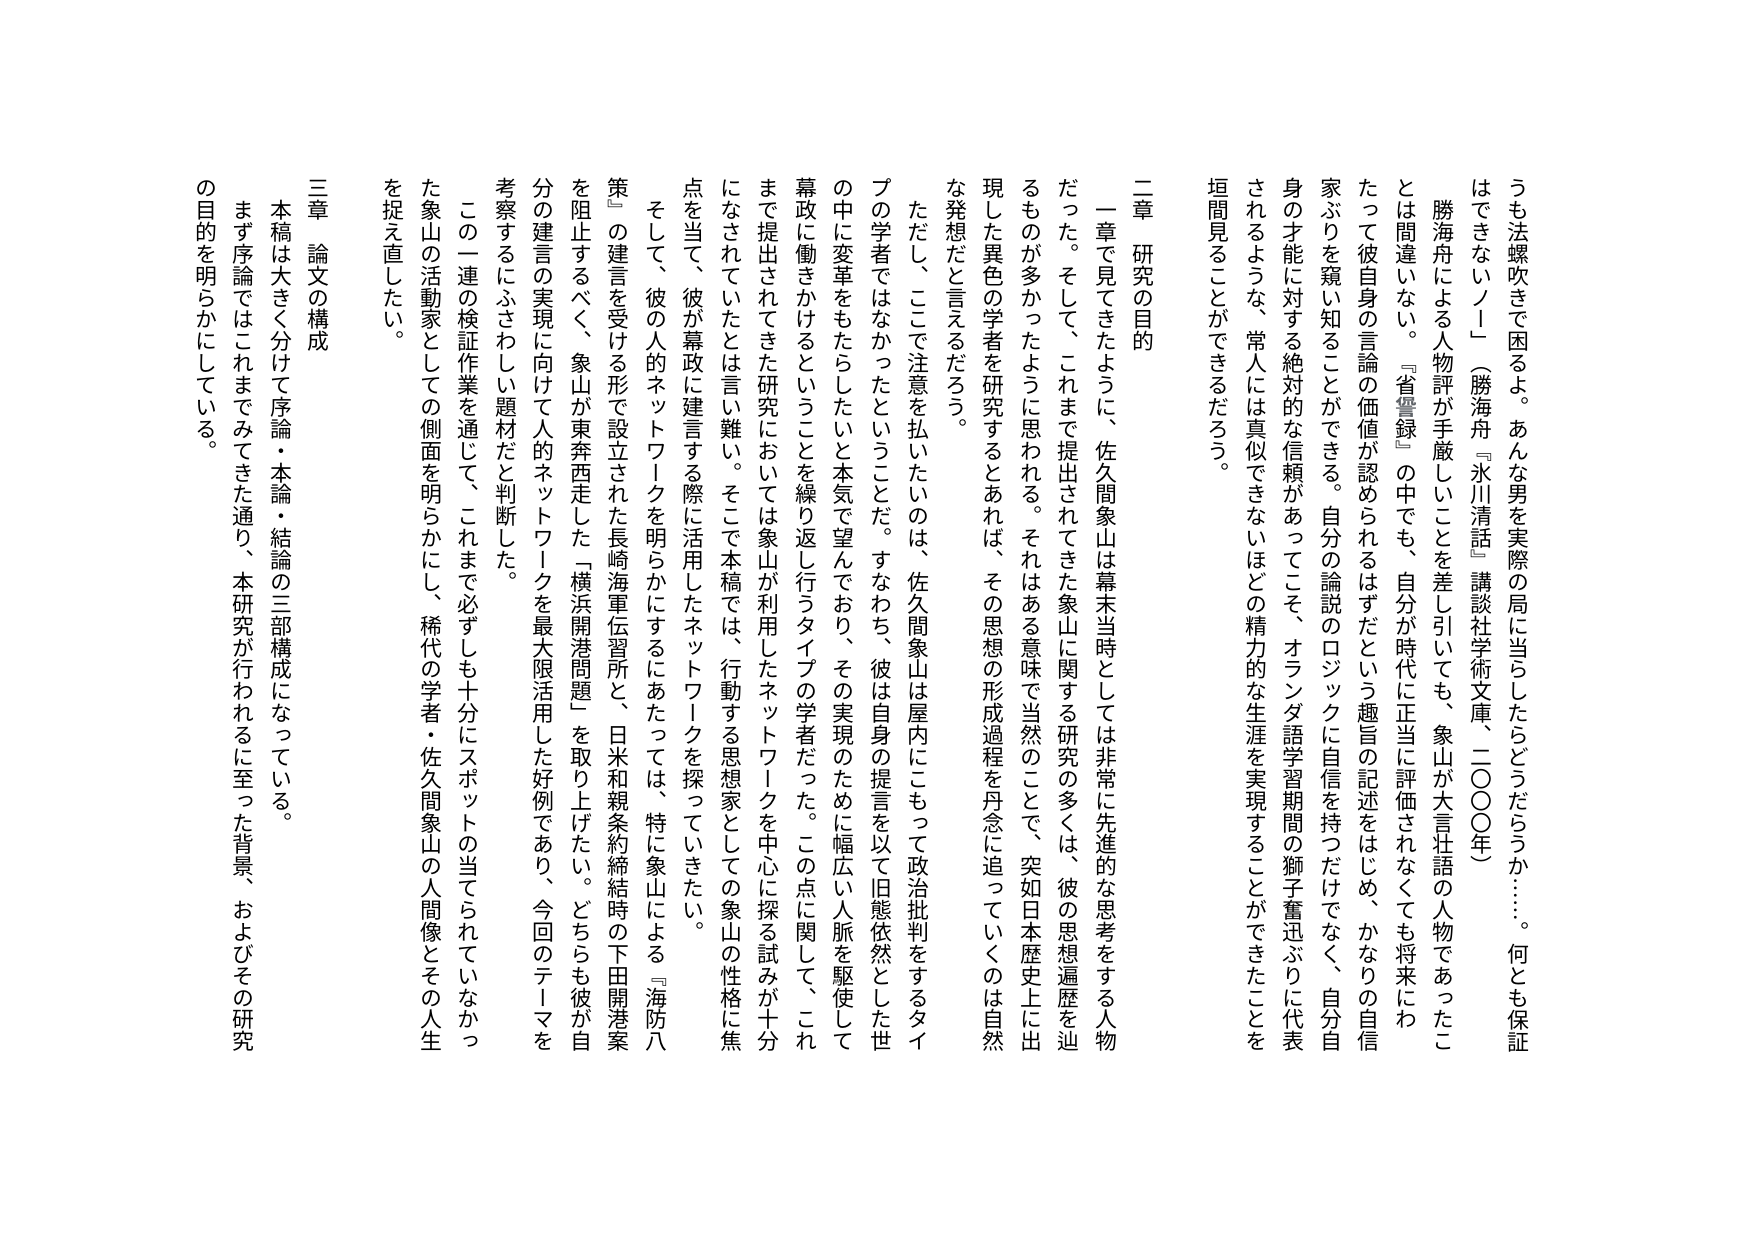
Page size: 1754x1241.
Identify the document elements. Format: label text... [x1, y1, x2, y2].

text この一連の検証作業を通じて、これまで必ずしも十分にスポットの当てられていなかった象山の活動家としての側面を明らかにし、稀代の学者・佐久間象山の人間像とその人生を捉え直したい。 [375, 177, 487, 1063]
text 本稿は大きく分けて序論・本論・結論の三部構成になっている。 [262, 177, 300, 1063]
text 「佐久間象山は、物識りだつたヨ。学問も博し、見識も多少持つて居たよ。しかし、どうも法螺吹きで困るよ。あんな男を実際の局に当らしたらどうだらうか……。何とも保証はできないノー」（勝海舟『氷川清話』講談社学術文庫、二〇〇〇年） [1462, 177, 1537, 1063]
text ただし、ここで注意を払いたいのは、佐久間象山は屋内にこもって政治批判をするタイプの学者ではなかったということだ。すなわち、彼は自身の提言を以て旧態依然とした世の中に変革をもたらしたいと本気で望んでおり、その実現のために幅広い人脈を駆使して幕政に働きかけるということを繰り返し行うタイプの学者だった。この点に関して、これまで提出されてきた研究においては象山が利用したネットワークを中心に探る試みが十分になされていたとは言い難い。そこで本稿では、行動する思想家としての象山の性格に焦点を当て、彼が幕政に建言する際に活用したネットワークを探っていきたい。 [675, 177, 937, 1063]
text 勝海舟による人物評が手厳しいことを差し引いても、象山が大言壮語の人物であったことは間違いない。『省諐録』の中でも、自分が時代に正当に評価されなくても将来にわたって彼自身の言論の価値が認められるはずだという趣旨の記述をはじめ、かなりの自信家ぶりを窺い知ることができる。自分の論説のロジックに自信を持つだけでなく、自分自身の才能に対する絶対的な信頼があってこそ、オランダ語学習期間の獅子奮迅ぶりに代表されるような、常人には真似できないほどの精力的な生涯を実現することができたことを垣間見ることができるだろう。 [1200, 177, 1462, 1063]
text 三章 論文の構成 [300, 177, 337, 1063]
text そして、彼の人的ネットワークを明らかにするにあたっては、特に象山による『海防八策』の建言を受ける形で設立された長崎海軍伝習所と、日米和親条約締結時の下田開港案を阻止するべく、象山が東奔西走した「横浜開港問題」を取り上げたい。どちらも彼が自分の建言の実現に向けて人的ネットワークを最大限活用した好例であり、今回のテーマを考察するにふさわしい題材だと判断した。 [487, 177, 675, 1063]
text 二章 研究の目的 [1125, 177, 1162, 1063]
text まず序論ではこれまでみてきた通り、本研究が行われるに至った背景、およびその研究の目的を明らかにしている。 [187, 177, 262, 1063]
